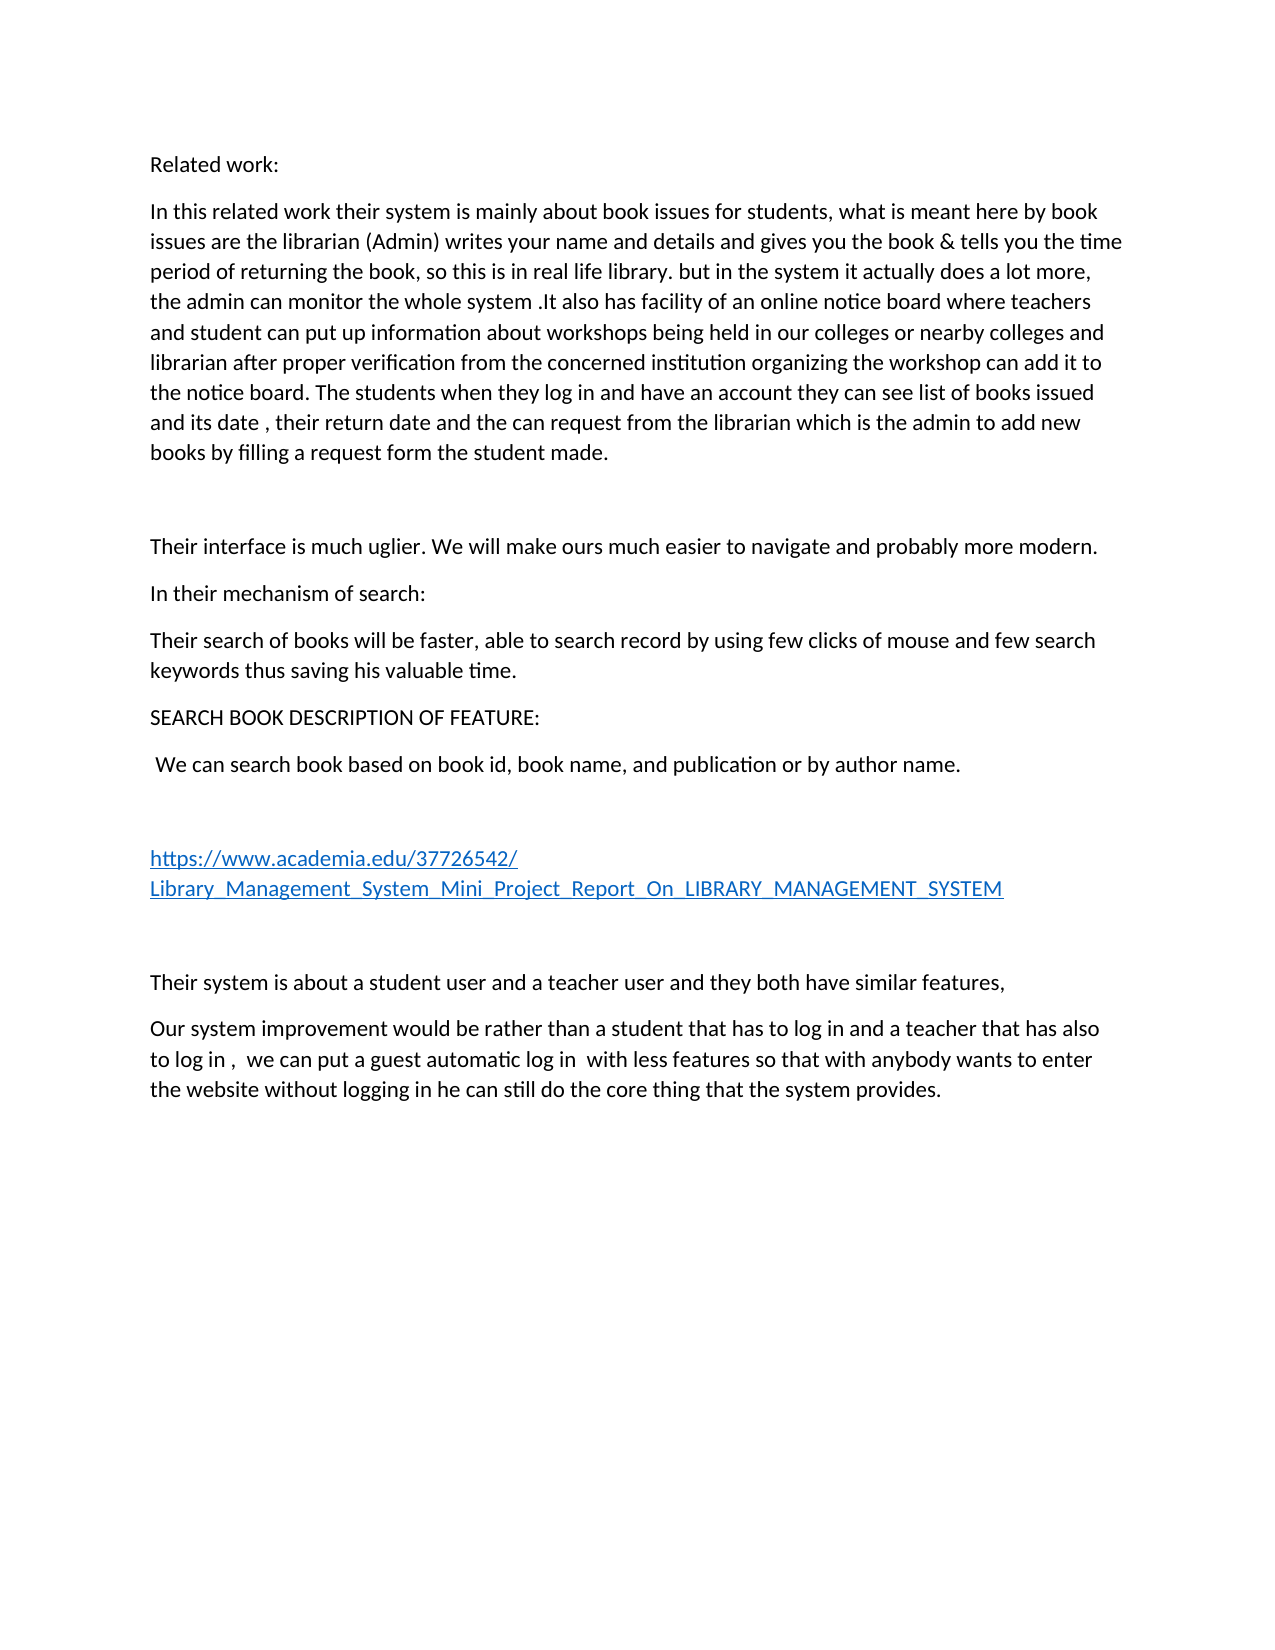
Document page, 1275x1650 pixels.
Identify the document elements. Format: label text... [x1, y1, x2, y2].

text In their mechanism of search: [150, 579, 1125, 607]
text Our system improvement would be rather than a student that has to log in and a teacher that has also to log in , we can put a guest automatic log in with less features so that with anybody wants to enter the website without logging in he can still do the core thing that the system provides. [150, 1014, 1125, 1103]
text In this related work their system is mainly about book issues for students, what is meant here by book issues are the librarian (Admin) writes your name and details and gives you the book & tells you the time period of returning the book, so this is in real life library. but in the system it actually does a lot more, the admin can monitor the whole system .It also has facility of an online notice board where teachers and student can put up information about workshops being held in our colleges or nearby colleges and librarian after proper verification from the concerned institution organizing the workshop can add it to the notice board. The students when they log in and have an account they can see list of books issued and its date , their return date and the can request from the librarian which is the admin to add new books by filling a request form the student made. [150, 197, 1125, 467]
text https://www.academia.edu/37726542/Library_Management_System_Mini_Project_Report_On_LIBRARY_MANAGEMENT_SYSTEM [150, 844, 1125, 902]
text Related work: [150, 150, 1125, 178]
text Their interface is much uglier. We will make ours much easier to navigate and probably more modern. [150, 532, 1125, 560]
text SEARCH BOOK DESCRIPTION OF FEATURE: [150, 703, 1125, 731]
text Their system is about a student user and a teacher user and they both have similar features, [150, 968, 1125, 996]
text Their search of books will be faster, able to search record by using few clicks of mouse and few search keywords thus saving his valuable time. [150, 626, 1125, 684]
text We can search book based on book id, book name, and publication or by author name. [150, 750, 1125, 778]
